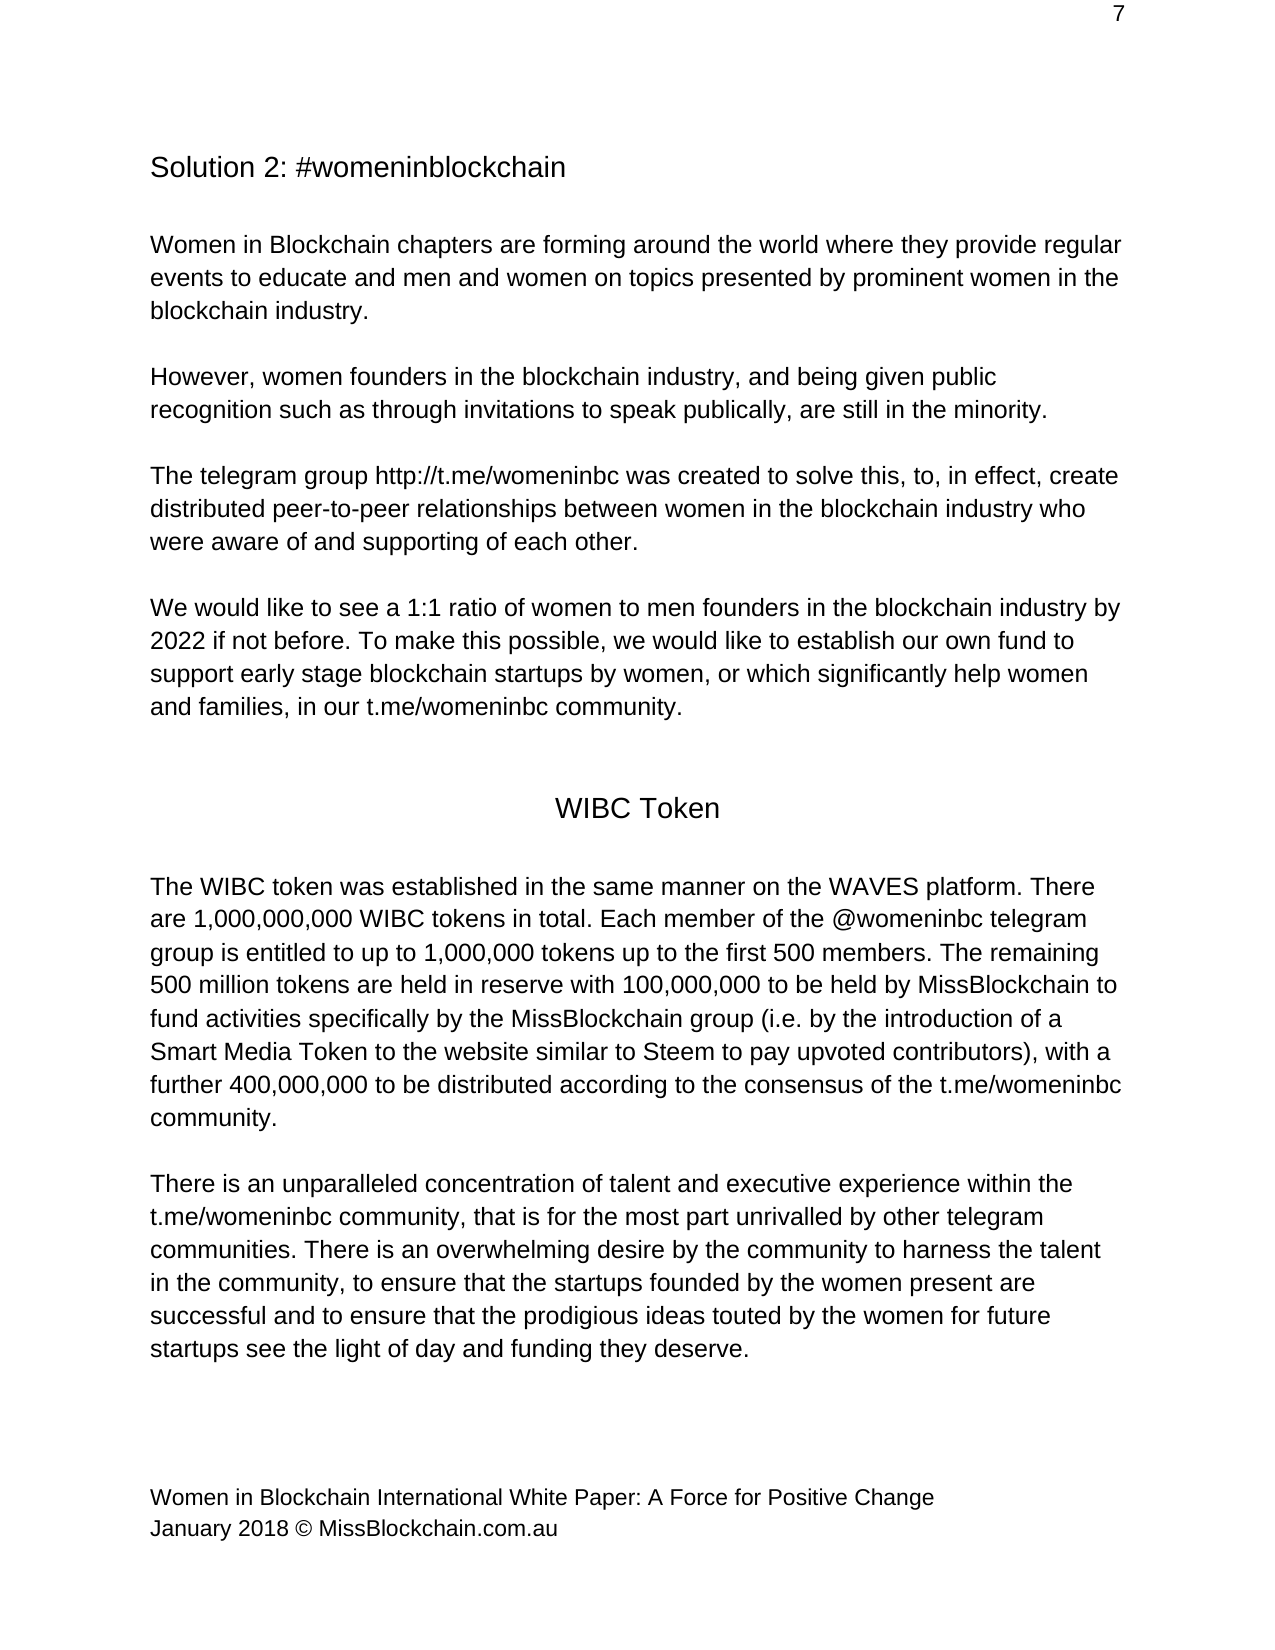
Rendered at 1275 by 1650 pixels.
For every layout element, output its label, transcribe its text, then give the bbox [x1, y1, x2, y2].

subtitle WIBC Token [150, 792, 1125, 825]
text However, women founders in the blockchain industry, and being given public recognition such as through invitations to speak publically, are still in the minority. [150, 362, 1125, 424]
text We would like to see a 1:1 ratio of women to men founders in the blockchain industry by 2022 if not before. To make this possible, we would like to establish our own fund to support early stage blockchain startups by women, or which significantly help women and families, in our t.me/womeninbc community. [150, 593, 1125, 721]
text The WIBC token was established in the same manner on the WAVES platform. There are 1,000,000,000 WIBC tokens in total. Each member of the @womeninbc telegram group is entitled to up to 1,000,000 tokens up to the first 500 members. The remaining 500 million tokens are held in reserve with 100,000,000 to be held by MissBlockchain to fund activities specifically by the MissBlockchain group (i.e. by the introduction of a Smart Media Token to the website similar to Steem to pay upvoted contributors), with a further 400,000,000 to be distributed according to the consensus of the t.me/womeninbc community. [150, 871, 1125, 1131]
text Women in Blockchain chapters are forming around the world where they provide regular events to educate and men and women on topics presented by prominent women in the blockchain industry. [150, 230, 1125, 325]
text There is an unparalleled concentration of talent and executive experience within the t.me/womeninbc community, that is for the most part unrivalled by other telegram communities. There is an overwhelming desire by the community to harness the talent in the community, to ensure that the startups founded by the women present are successful and to ensure that the prodigious ideas touted by the women for future startups see the light of day and funding they deserve. [150, 1169, 1125, 1362]
text The telegram group http://t.me/womeninbc was created to solve this, to, in effect, create distributed peer-to-peer relationships between women in the blockchain industry who were aware of and supporting of each other. [150, 461, 1125, 556]
subtitle Solution 2: #womeninblockchain [150, 150, 1125, 183]
